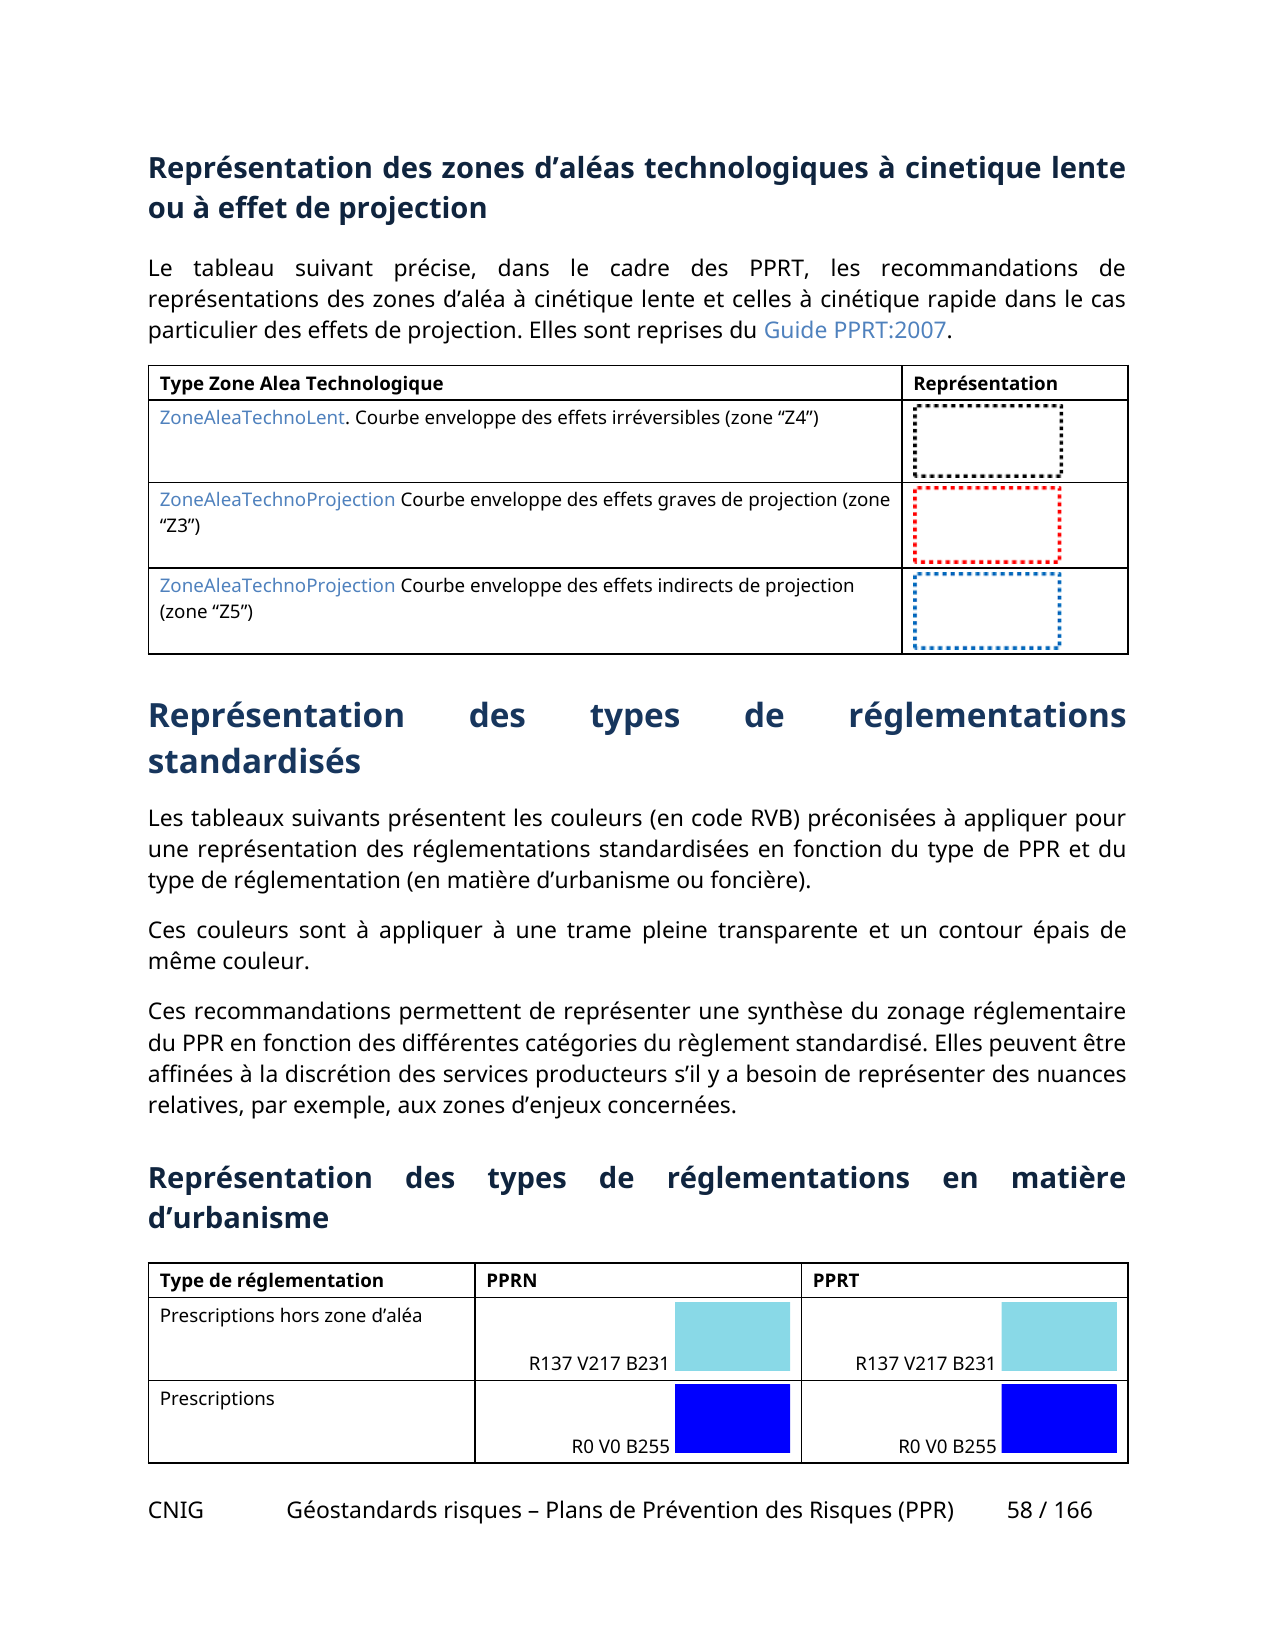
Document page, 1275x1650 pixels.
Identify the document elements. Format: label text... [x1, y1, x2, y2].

table_cell Prescriptions hors zone d’aléa [149, 1298, 474, 1379]
text Les tableaux suivants présentent les couleurs (en code RVB) préconisées à appliquer pour une représentation des réglementations standardisées en fonction du type de PPR et du type de réglementation (en matière d’urbanisme ou foncière). [148, 802, 1127, 895]
table_cell R137 V217 B231 [802, 1298, 1127, 1379]
table_cell ZoneAleaTechnoLent. Courbe enveloppe des effets irréversibles (zone “Z4”) [149, 401, 901, 481]
table_cell R0 V0 B255 [802, 1381, 1127, 1462]
table_header PPRT [802, 1264, 1127, 1297]
picture [675, 1302, 791, 1371]
text Ces couleurs sont à appliquer à une trame pleine transparente et un contour épais de même couleur. [148, 914, 1127, 977]
picture [675, 1384, 791, 1453]
subtitle Représentation des types de réglementations standardisés [148, 692, 1127, 783]
table_cell ZoneAleaTechnoProjection Courbe enveloppe des effets graves de projection (zone “Z3”) [149, 483, 901, 567]
table_header Représentation [903, 366, 1127, 399]
table_cell [903, 569, 1127, 653]
table_cell R0 V0 B255 [476, 1381, 801, 1462]
table_cell [903, 483, 1127, 567]
text Ces recommandations permettent de représenter une synthèse du zonage réglementaire du PPR en fonction des différentes catégories du règlement standardisé. Elles peuvent être affinées à la discrétion des services producteurs s’il y a besoin de représenter des nuances relatives, par exemple, aux zones d’enjeux concernées. [148, 995, 1127, 1120]
subtitle Représentation des types de réglementations en matière d’urbanisme [148, 1158, 1127, 1237]
subtitle Représentation des zones d’aléas technologiques à cinetique lente ou à effet de projection [148, 148, 1127, 227]
table_header Type Zone Alea Technologique [149, 366, 901, 399]
picture [913, 486, 1062, 564]
table_header Type de réglementation [149, 1264, 474, 1297]
picture [1001, 1384, 1117, 1453]
text Le tableau suivant précise, dans le cadre des PPRT, les recommandations de représentations des zones d’aléa à cinétique lente et celles à cinétique rapide dans le cas particulier des effets de projection. Elles sont reprises du Guide PPRT:2007. [148, 252, 1127, 346]
picture [1001, 1302, 1117, 1371]
picture [913, 572, 1062, 650]
table_cell Prescriptions [149, 1381, 474, 1462]
table_cell R137 V217 B231 [476, 1298, 801, 1379]
picture [913, 404, 1064, 478]
table_cell [903, 401, 1127, 481]
table_cell ZoneAleaTechnoProjection Courbe enveloppe des effets indirects de projection (zone “Z5”) [149, 569, 901, 653]
table_header PPRN [476, 1264, 801, 1297]
